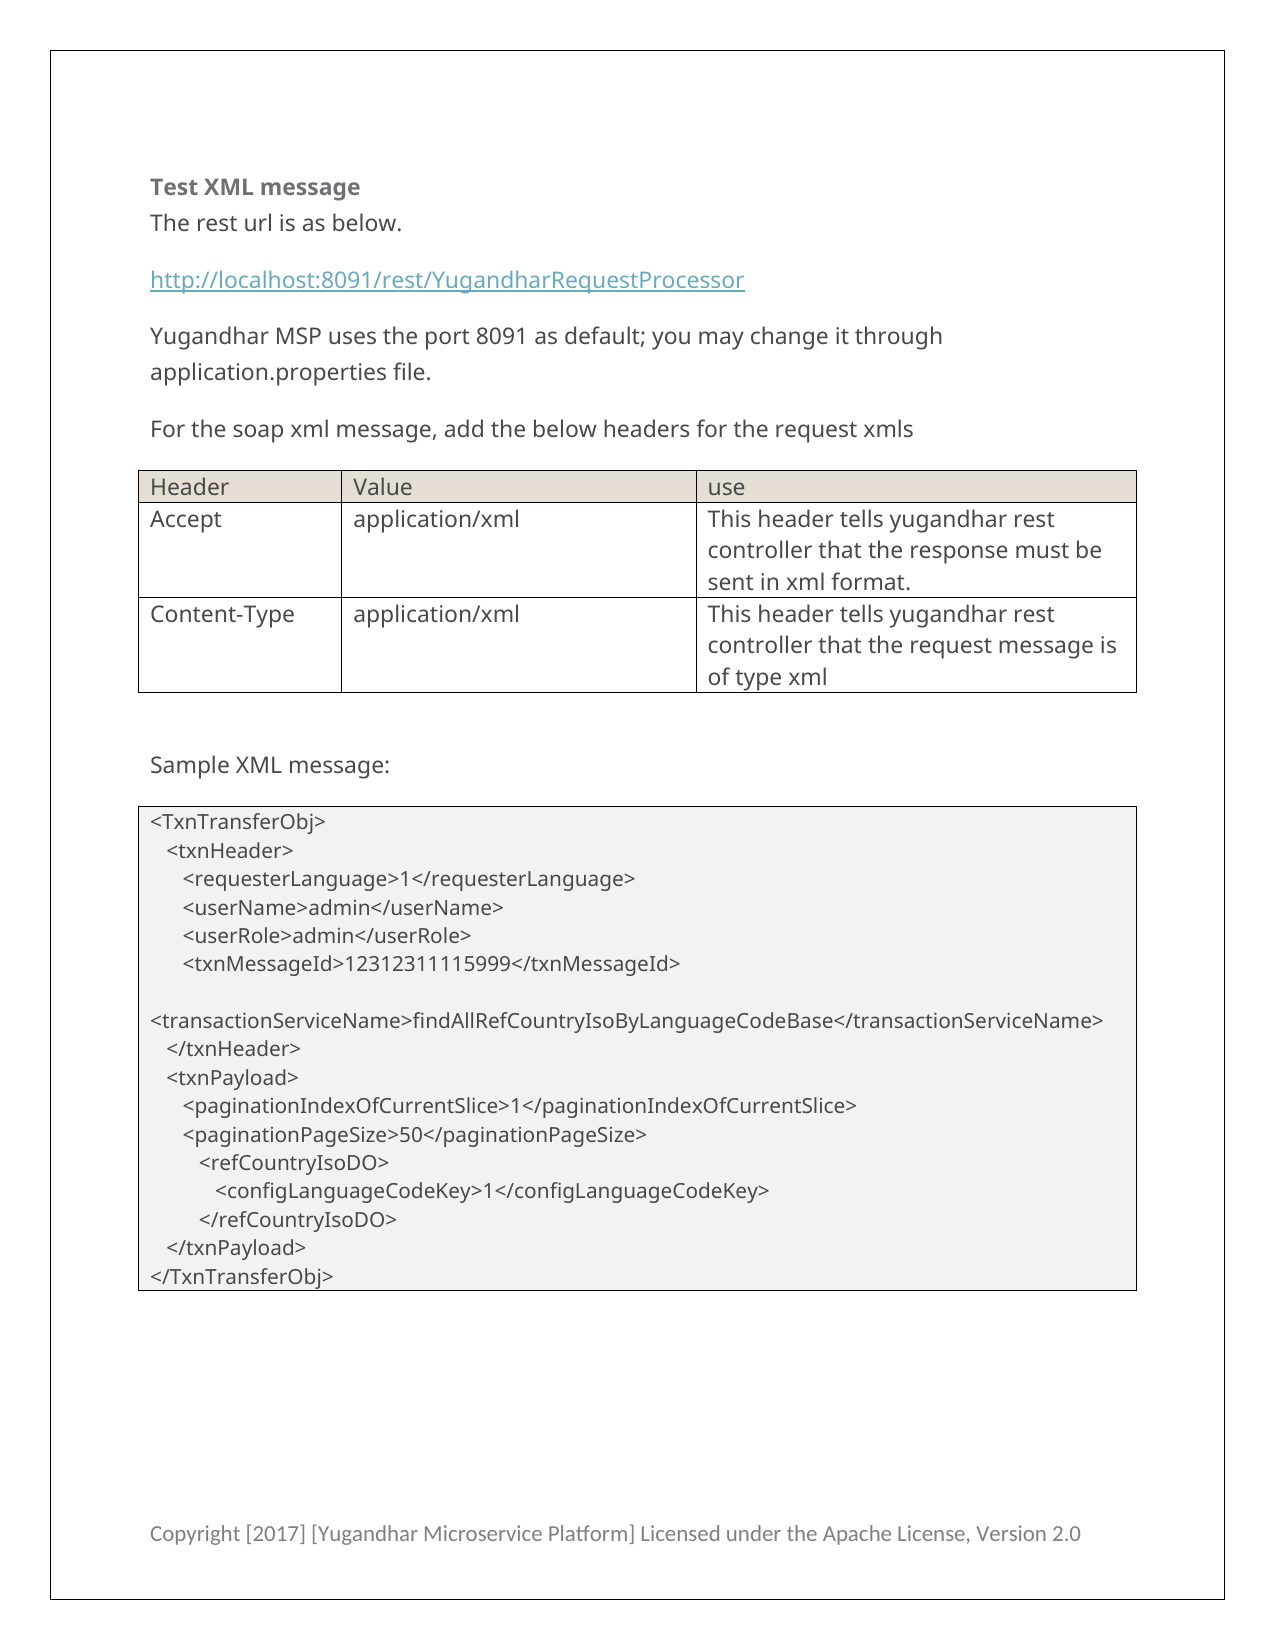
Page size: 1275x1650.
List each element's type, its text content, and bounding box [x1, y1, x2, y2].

table_cell application/xml [342, 598, 696, 692]
text Yugandhar MSP uses the port 8091 as default; you may change it through application.properties file. [150, 320, 1125, 387]
text Sample XML message: [150, 749, 1125, 781]
table_cell Accept [139, 503, 341, 597]
table_header use [697, 471, 1136, 502]
table_cell application/xml [342, 503, 696, 597]
table_cell This header tells yugandhar rest controller that the request message is of type xml [697, 598, 1136, 692]
text http://localhost:8091/rest/YugandharRequestProcessor [150, 263, 1125, 295]
table_cell Content-Type [139, 598, 341, 692]
table_header Header [139, 471, 341, 502]
text For the soap xml message, add the below headers for the request xmls [150, 413, 1125, 444]
text The rest url is as below. [150, 207, 1125, 238]
table_header Value [342, 471, 696, 502]
subtitle Test XML message [150, 171, 1125, 202]
table_cell This header tells yugandhar rest controller that the response must be sent in xml format. [697, 503, 1136, 597]
table_header <TxnTransferObj> <txnHeader> <requesterLanguage>1</requesterLanguage> <userName>admin</userName> <userRole>admin</userRole> <txnMessageId>12312311115999</txnMessageId> <transactionServiceName>findAllRefCountryIsoByLanguageCodeBase</transactionServiceName> </txnHeader> <txnPayload> <paginationIndexOfCurrentSlice>1</paginationIndexOfCurrentSlice> <paginationPageSize>50</paginationPageSize> <refCountryIsoDO> <configLanguageCodeKey>1</configLanguageCodeKey> </refCountryIsoDO> </txnPayload> </TxnTransferObj> [139, 807, 1136, 1290]
